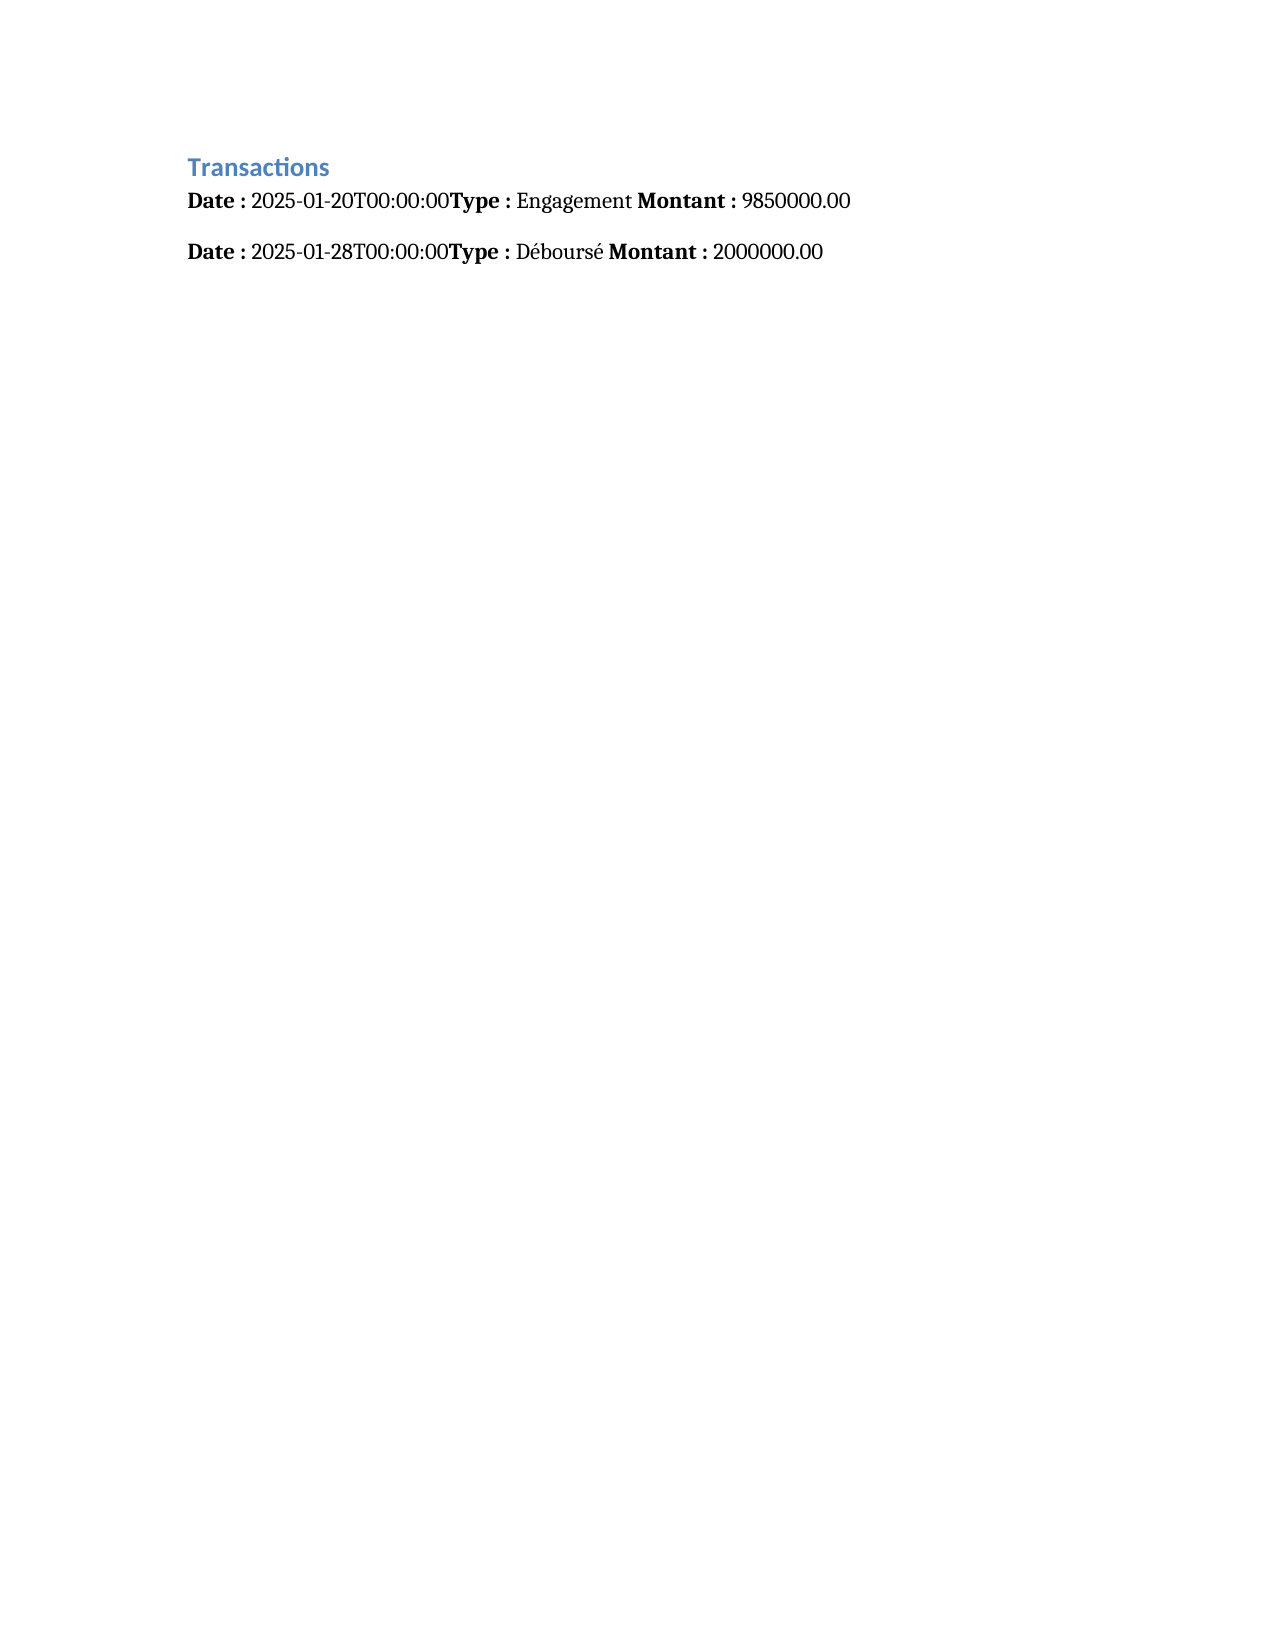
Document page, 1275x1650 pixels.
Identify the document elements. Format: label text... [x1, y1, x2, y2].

text Date : 2025-01-20T00:00:00Type : Engagement Montant : 9850000.00 [187, 188, 1087, 214]
text Date : 2025-01-28T00:00:00Type : Déboursé Montant : 2000000.00 [187, 239, 1087, 265]
subtitle Transactions [187, 150, 1087, 183]
